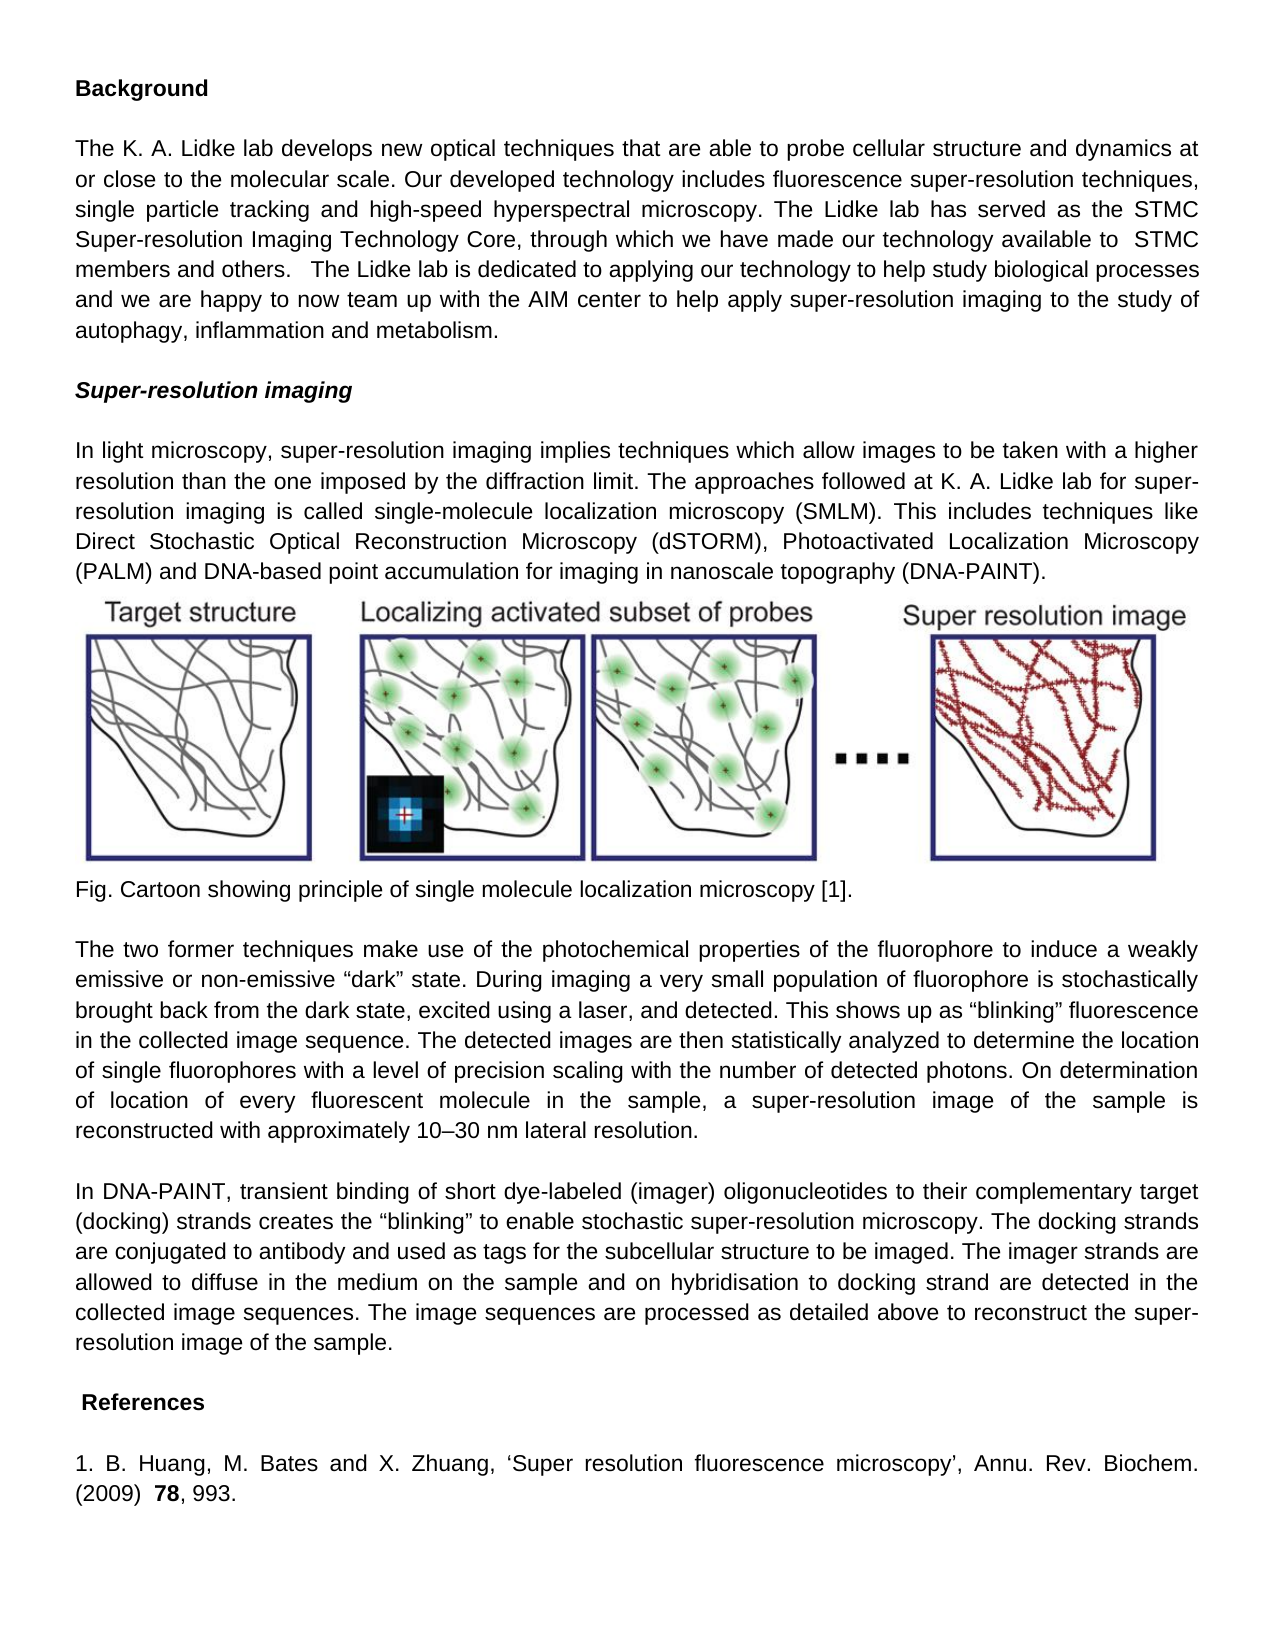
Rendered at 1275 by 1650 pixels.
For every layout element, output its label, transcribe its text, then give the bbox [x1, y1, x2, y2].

text In light microscopy, super-resolution imaging implies techniques which allow images to be taken with a higher resolution than the one imposed by the diffraction limit. The approaches followed at K. A. Lidke lab for super-resolution imaging is called single-molecule localization microscopy (SMLM). This includes techniques like Direct Stochastic Optical Reconstruction Microscopy (dSTORM), Photoactivated Localization Microscopy (PALM) and DNA-based point accumulation for imaging in nanoscale topography (DNA-PAINT). [75, 437, 1200, 585]
subtitle Background [75, 75, 1200, 101]
picture [75, 588, 1200, 872]
text 1. B. Huang, M. Bates and X. Zhuang, ‘Super resolution fluorescence microscopy’, Annu. Rev. Biochem. (2009) 78, 993. [75, 1450, 1200, 1506]
text The two former techniques make use of the photochemical properties of the fluorophore to induce a weakly emissive or non-emissive “dark” state. During imaging a very small population of fluorophore is stochastically brought back from the dark state, excited using a laser, and detected. This shows up as “blinking” fluorescence in the collected image sequence. The detected images are then statistically analyzed to determine the location of single fluorophores with a level of precision scaling with the number of detected photons. On determination of location of every fluorescent molecule in the sample, a super-resolution image of the sample is reconstructed with approximately 10–30 nm lateral resolution. [75, 936, 1200, 1144]
text References [75, 1389, 1200, 1416]
text In DNA-PAINT, transient binding of short dye-labeled (imager) oligonucleotides to their complementary target (docking) strands creates the “blinking” to enable stochastic super-resolution microscopy. The docking strands are conjugated to antibody and used as tags for the subcellular structure to be imaged. The imager strands are allowed to diffuse in the medium on the sample and on hybridisation to docking strand are detected in the collected image sequences. The image sequences are processed as detailed above to reconstruct the super-resolution image of the sample. [75, 1178, 1200, 1355]
text The K. A. Lidke lab develops new optical techniques that are able to probe cellular structure and dynamics at or close to the molecular scale. Our developed technology includes fluorescence super-resolution techniques, single particle tracking and high-speed hyperspectral microscopy. The Lidke lab has served as the STMC Super-resolution Imaging Technology Core, through which we have made our technology available to STMC members and others. The Lidke lab is dedicated to applying our technology to help study biological processes and we are happy to now team up with the AIM center to help apply super-resolution imaging to the study of autophagy, inflammation and metabolism. [75, 135, 1200, 343]
subtitle Super-resolution imaging [75, 377, 1200, 403]
text Fig. Cartoon showing principle of single molecule localization microscopy [1]. [75, 876, 1200, 902]
